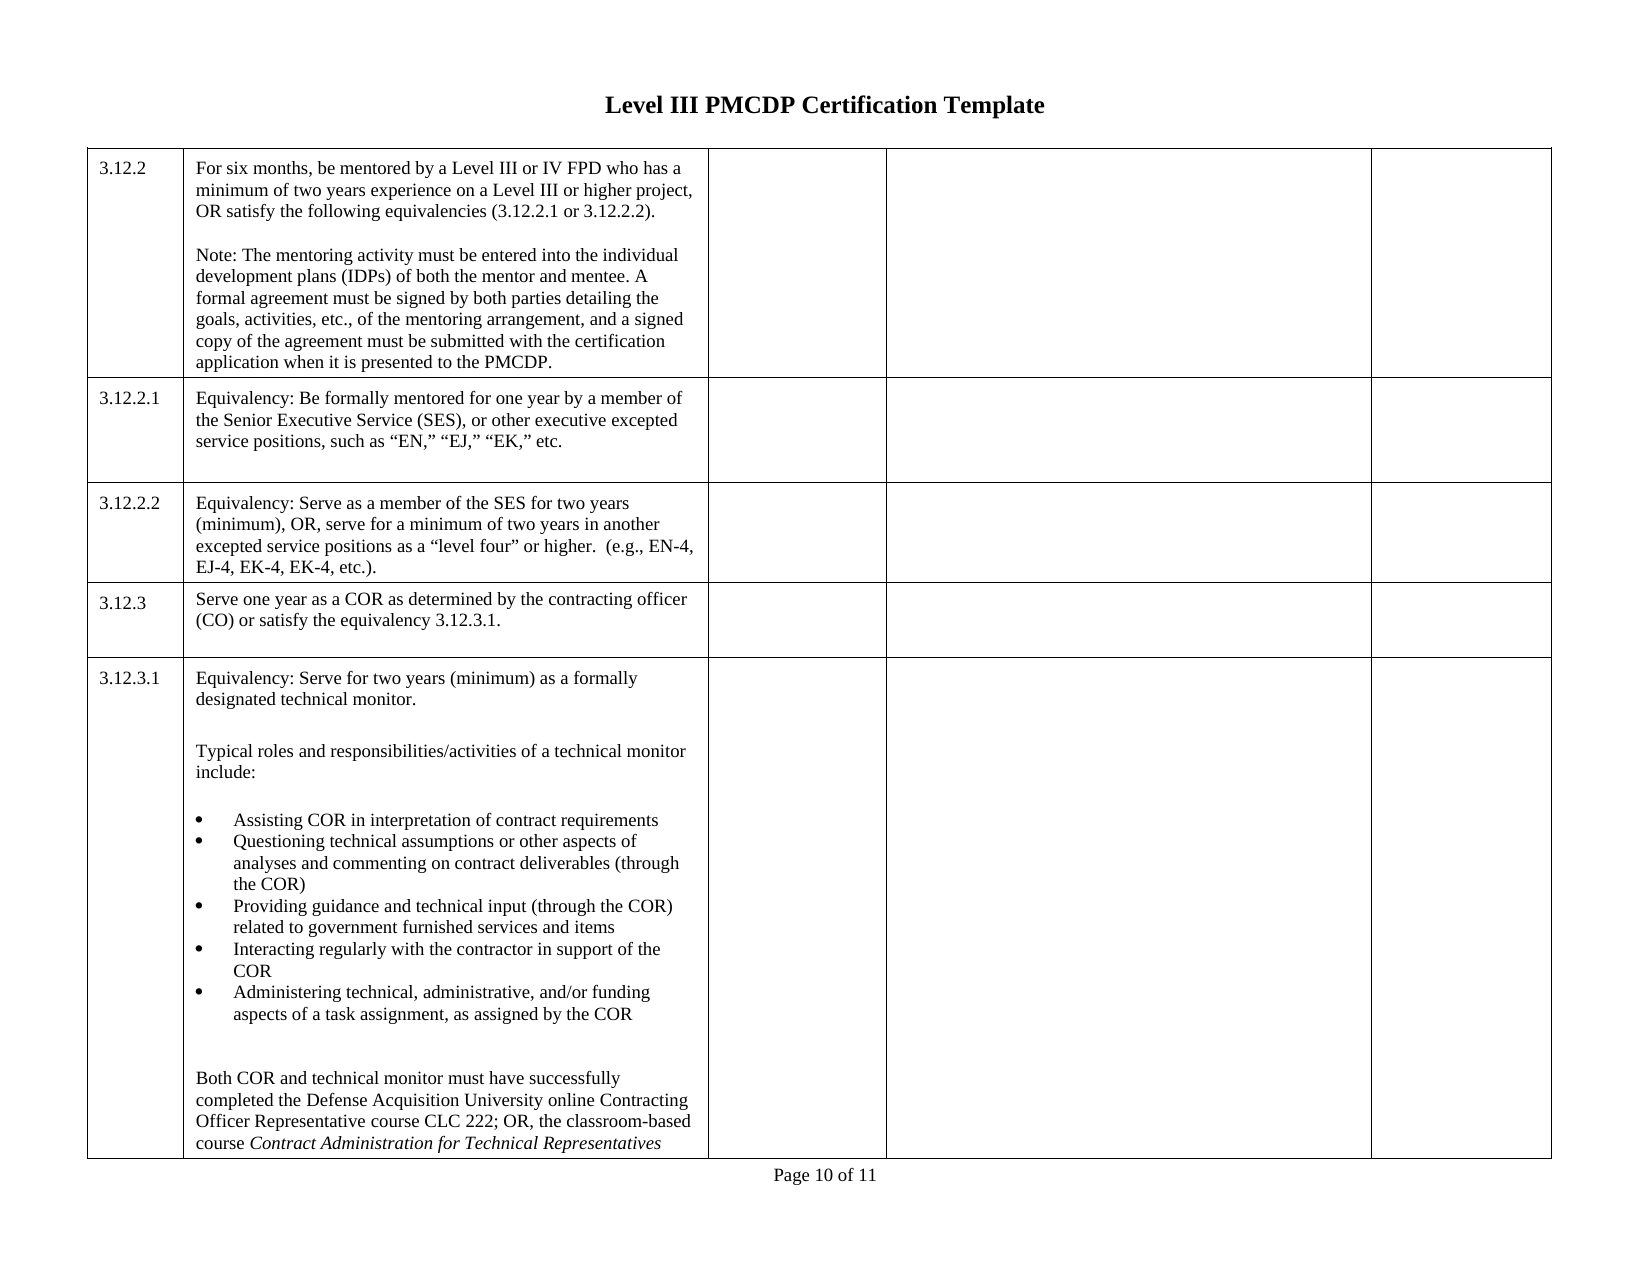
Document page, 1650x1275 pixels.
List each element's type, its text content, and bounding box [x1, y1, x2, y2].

table_cell [709, 149, 886, 377]
table_cell [887, 378, 1371, 482]
table_cell [709, 483, 886, 582]
table_cell [887, 658, 1371, 1158]
table_cell Equivalency: Serve as a member of the SES for two years (minimum), OR, serve for a minimum of two years in another excepted service positions as a “level four” or higher. (e.g., EN-4, EJ-4, EK-4, EK-4, etc.). [184, 483, 708, 582]
table_cell Serve one year as a COR as determined by the contracting officer (CO) or satisfy the equivalency 3.12.3.1. [184, 583, 708, 657]
table_cell 3.12.2.1 [88, 378, 183, 482]
table_cell [1372, 378, 1551, 482]
table_cell [1372, 583, 1551, 657]
table_cell [709, 378, 886, 482]
table_cell Equivalency: Be formally mentored for one year by a member of the Senior Executive Service (SES), or other executive excepted service positions, such as “EN,” “EJ,” “EK,” etc. [184, 378, 708, 482]
table_cell [1372, 658, 1551, 1158]
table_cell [184, 658, 708, 1158]
table_cell 3.12.2 [88, 149, 183, 377]
table_cell [1372, 483, 1551, 582]
table_cell [1372, 149, 1551, 377]
table_cell 3.12.3.1 [88, 658, 183, 1158]
table_cell For six months, be mentored by a Level III or IV FPD who has a minimum of two years experience on a Level III or higher project, OR satisfy the following equivalencies (3.12.2.1 or 3.12.2.2). Note: The mentoring activity must be entered into the individual development plans (IDPs) of both the mentor and mentee. A formal agreement must be signed by both parties detailing the goals, activities, etc., of the mentoring arrangement, and a signed copy of the agreement must be submitted with the certification application when it is presented to the PMCDP. [184, 149, 708, 377]
table_cell [709, 658, 886, 1158]
table_cell [887, 483, 1371, 582]
table_cell [709, 583, 886, 657]
table_cell 3.12.2.2 [88, 483, 183, 582]
table_cell 3.12.3 [88, 583, 183, 657]
table_cell [887, 149, 1371, 377]
table_cell [887, 583, 1371, 657]
